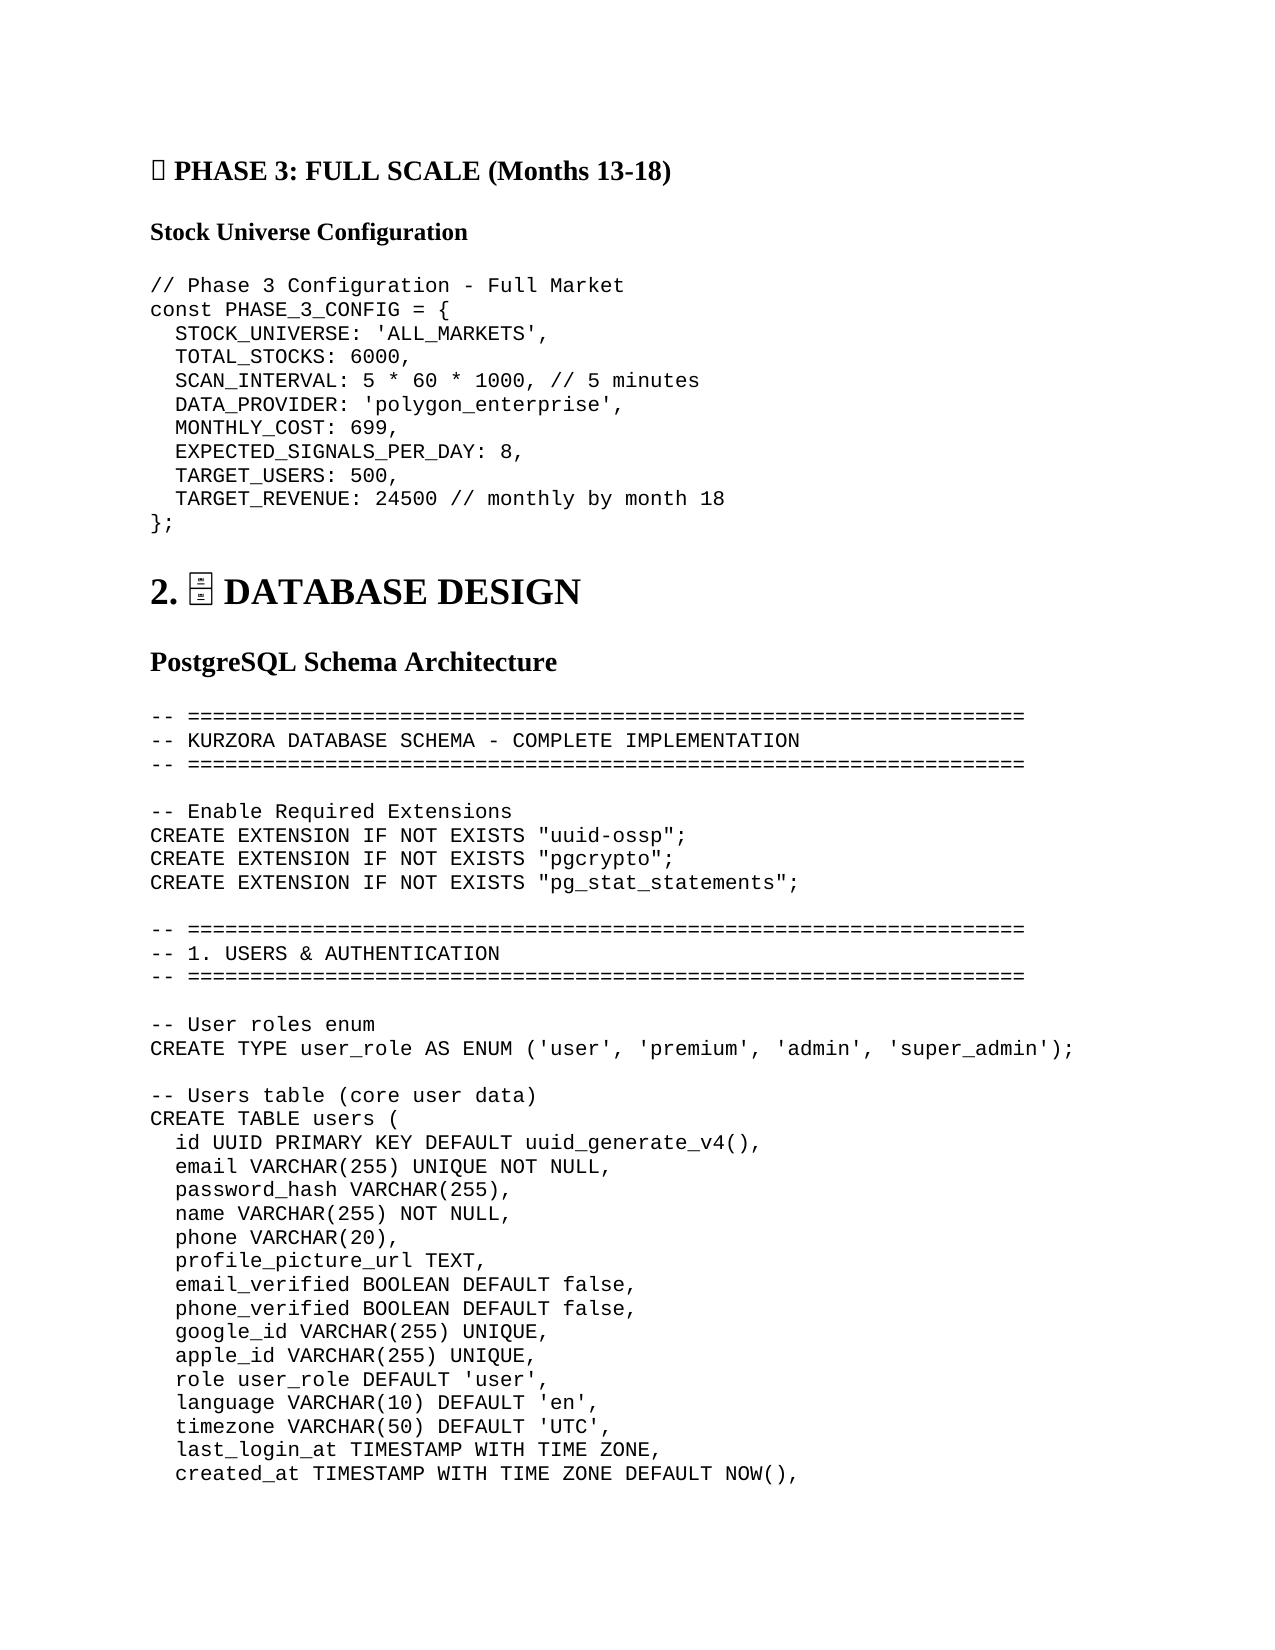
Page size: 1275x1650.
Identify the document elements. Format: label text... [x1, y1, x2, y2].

text created_at TIMESTAMP WITH TIME ZONE DEFAULT NOW(), [150, 1463, 1125, 1487]
text email VARCHAR(255) UNIQUE NOT NULL, [150, 1156, 1125, 1179]
text profile_picture_url TEXT, [150, 1250, 1125, 1274]
text -- Users table (core user data) [150, 1085, 1125, 1108]
text last_login_at TIMESTAMP WITH TIME ZONE, [150, 1439, 1125, 1463]
text -- 1. USERS & AUTHENTICATION [150, 943, 1125, 967]
text -- Enable Required Extensions [150, 801, 1125, 825]
text }; [150, 512, 1125, 536]
text EXPECTED_SIGNALS_PER_DAY: 8, [150, 441, 1125, 464]
text TOTAL_STOCKS: 6000, [150, 346, 1125, 370]
text apple_id VARCHAR(255) UNIQUE, [150, 1345, 1125, 1368]
text // Phase 3 Configuration - Full Market [150, 275, 1125, 299]
text phone VARCHAR(20), [150, 1227, 1125, 1250]
text language VARCHAR(10) DEFAULT 'en', [150, 1392, 1125, 1416]
text PostgreSQL Schema Architecture [150, 645, 1125, 677]
text TARGET_USERS: 500, [150, 464, 1125, 488]
text -- KURZORA DATABASE SCHEMA - COMPLETE IMPLEMENTATION [150, 730, 1125, 754]
text DATA_PROVIDER: 'polygon_enterprise', [150, 394, 1125, 417]
text STOCK_UNIVERSE: 'ALL_MARKETS', [150, 323, 1125, 346]
text phone_verified BOOLEAN DEFAULT false, [150, 1298, 1125, 1321]
text SCAN_INTERVAL: 5 * 60 * 1000, // 5 minutes [150, 370, 1125, 394]
text timezone VARCHAR(50) DEFAULT 'UTC', [150, 1416, 1125, 1439]
text -- =================================================================== [150, 967, 1125, 990]
text const PHASE_3_CONFIG = { [150, 299, 1125, 323]
text google_id VARCHAR(255) UNIQUE, [150, 1321, 1125, 1345]
text -- =================================================================== [150, 754, 1125, 777]
text 2. 🗄️ DATABASE DESIGN [150, 565, 1125, 616]
text id UUID PRIMARY KEY DEFAULT uuid_generate_v4(), [150, 1132, 1125, 1156]
text Stock Universe Configuration [150, 217, 1125, 246]
text -- User roles enum [150, 1014, 1125, 1037]
text MONTHLY_COST: 699, [150, 417, 1125, 441]
text email_verified BOOLEAN DEFAULT false, [150, 1274, 1125, 1298]
text -- =================================================================== [150, 706, 1125, 730]
text CREATE TABLE users ( [150, 1108, 1125, 1132]
text 🚀 PHASE 3: FULL SCALE (Months 13-18) [150, 150, 1125, 188]
text -- =================================================================== [150, 919, 1125, 943]
text name VARCHAR(255) NOT NULL, [150, 1203, 1125, 1227]
text CREATE EXTENSION IF NOT EXISTS "pgcrypto"; [150, 848, 1125, 872]
text role user_role DEFAULT 'user', [150, 1368, 1125, 1392]
text CREATE EXTENSION IF NOT EXISTS "pg_stat_statements"; [150, 872, 1125, 896]
text CREATE TYPE user_role AS ENUM ('user', 'premium', 'admin', 'super_admin'); [150, 1037, 1125, 1061]
text TARGET_REVENUE: 24500 // monthly by month 18 [150, 488, 1125, 512]
text password_hash VARCHAR(255), [150, 1179, 1125, 1203]
text CREATE EXTENSION IF NOT EXISTS "uuid-ossp"; [150, 825, 1125, 848]
